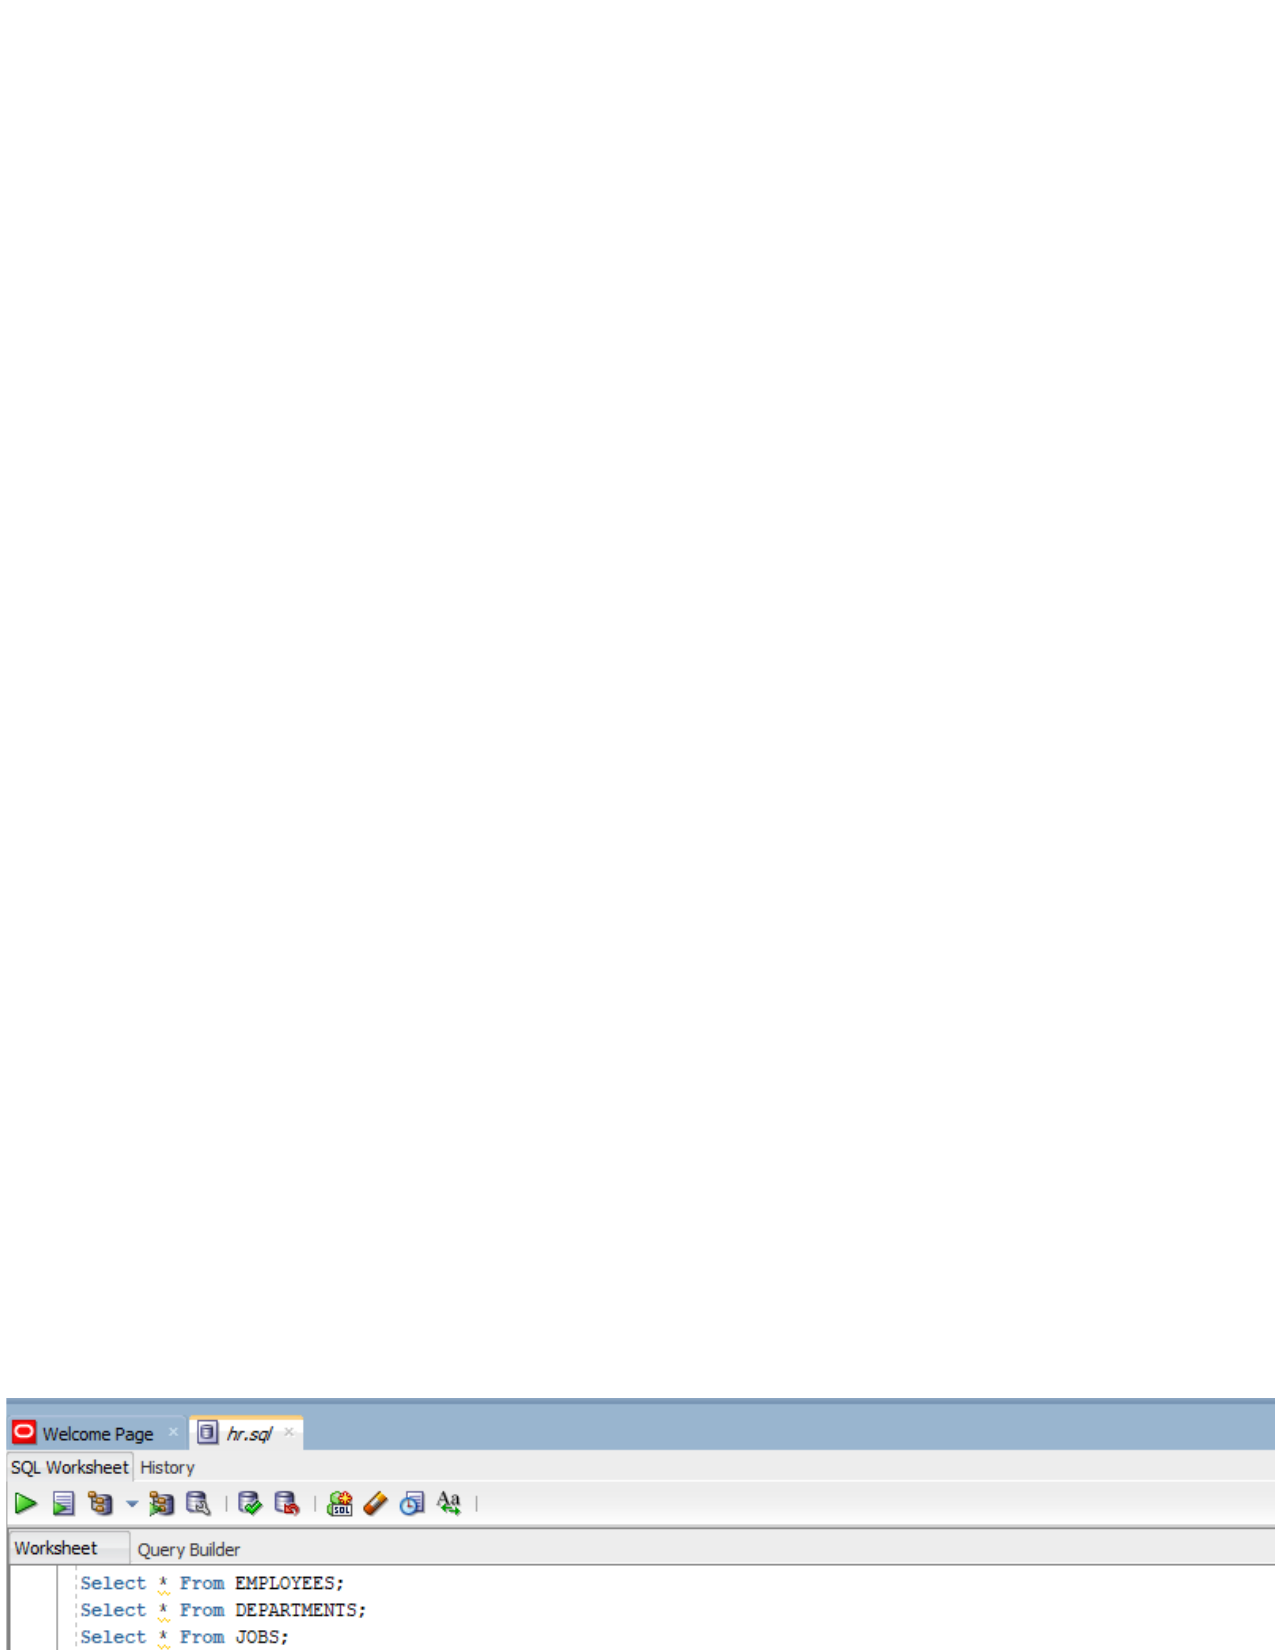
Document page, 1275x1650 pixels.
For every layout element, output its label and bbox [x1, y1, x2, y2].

picture [6, 1398, 1275, 1650]
